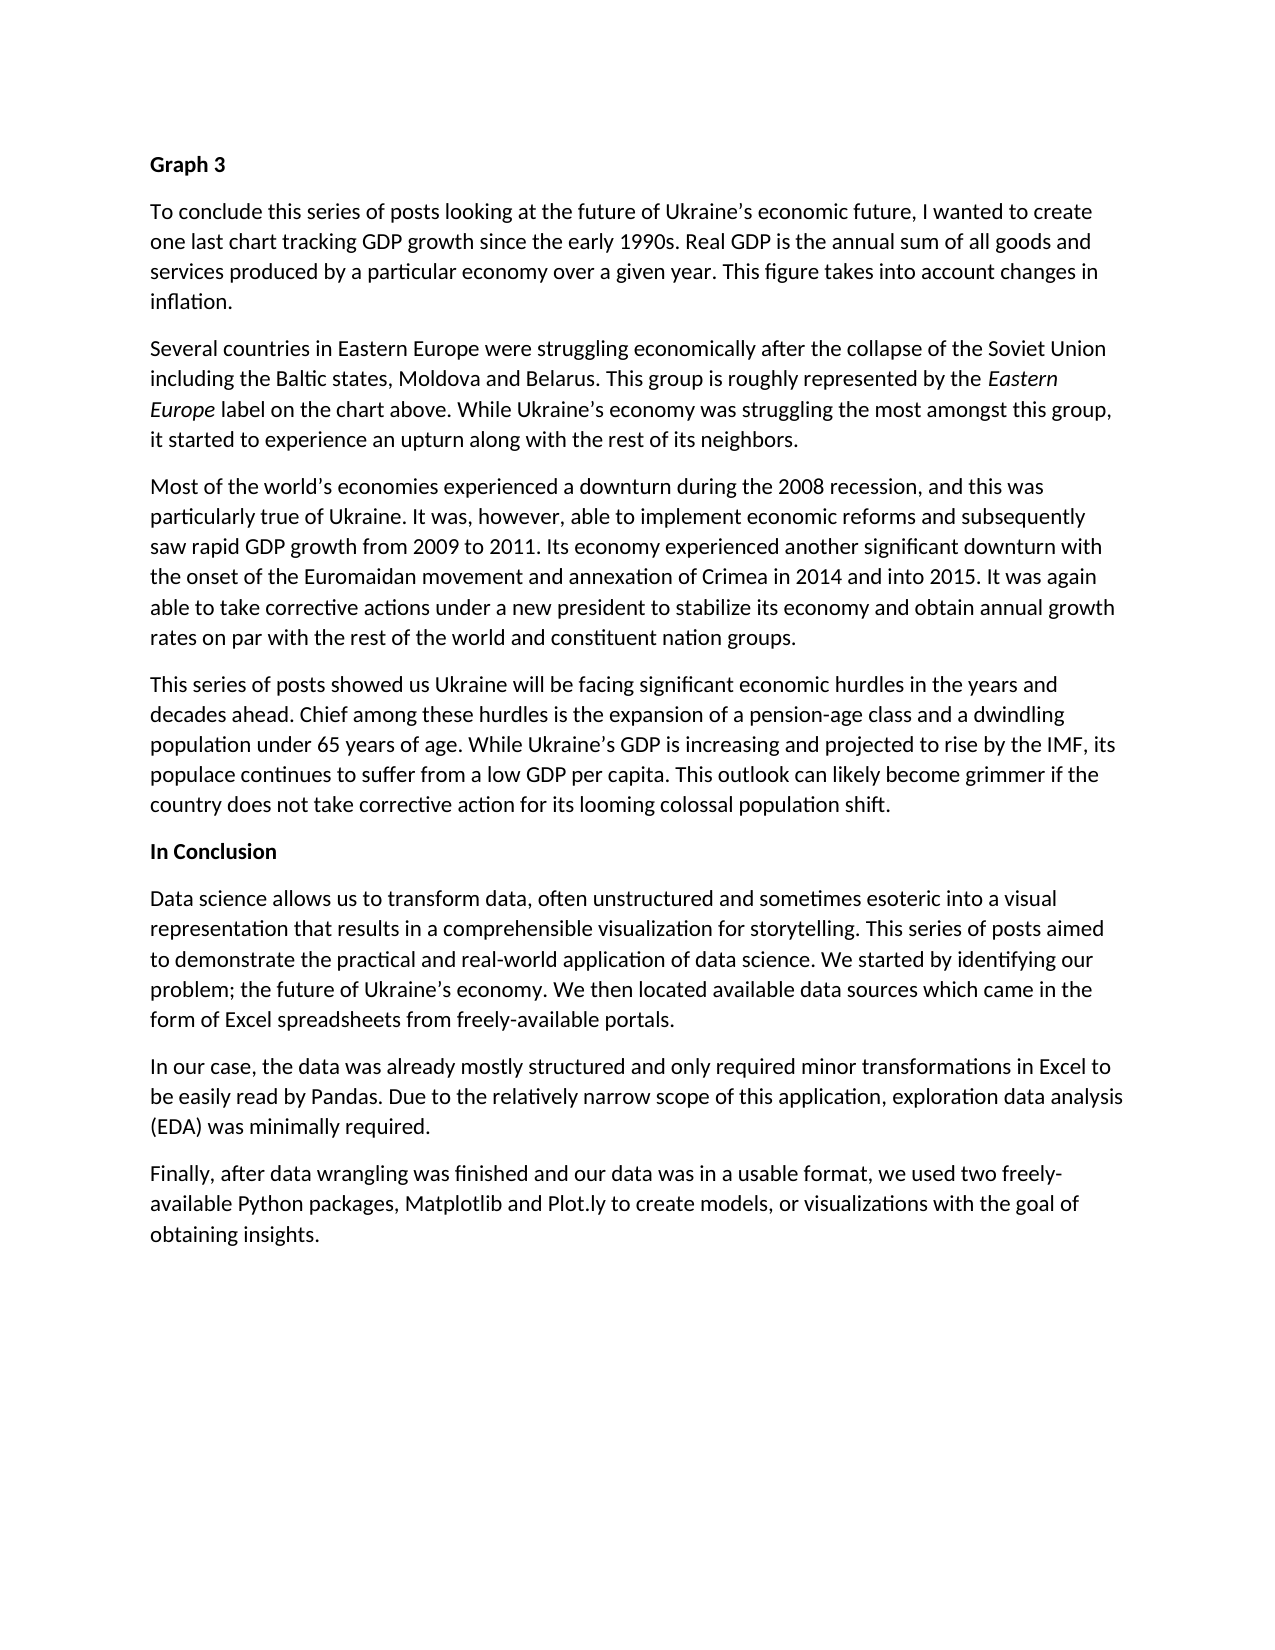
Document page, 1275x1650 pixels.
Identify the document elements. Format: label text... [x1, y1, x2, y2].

text Graph 3 [150, 150, 1125, 178]
text This series of posts showed us Ukraine will be facing significant economic hurdles in the years and decades ahead. Chief among these hurdles is the expansion of a pension-age class and a dwindling population under 65 years of age. While Ukraine’s GDP is increasing and projected to rise by the IMF, its populace continues to suffer from a low GDP per capita. This outlook can likely become grimmer if the country does not take corrective action for its looming colossal population shift. [150, 670, 1125, 819]
text Most of the world’s economies experienced a downturn during the 2008 recession, and this was particularly true of Ukraine. It was, however, able to implement economic reforms and subsequently saw rapid GDP growth from 2009 to 2011. Its economy experienced another significant downturn with the onset of the Euromaidan movement and annexation of Crimea in 2014 and into 2015. It was again able to take corrective actions under a new president to stabilize its economy and obtain annual growth rates on par with the rest of the world and constituent nation groups. [150, 472, 1125, 651]
text To conclude this series of posts looking at the future of Ukraine’s economic future, I wanted to create one last chart tracking GDP growth since the early 1990s. Real GDP is the annual sum of all goods and services produced by a particular economy over a given year. This figure takes into account changes in inflation. [150, 197, 1125, 316]
text Finally, after data wrangling was finished and our data was in a usable format, we used two freely-available Python packages, Matplotlib and Plot.ly to create models, or visualizations with the goal of obtaining insights. [150, 1159, 1125, 1248]
text In our case, the data was already mostly structured and only required minor transformations in Excel to be easily read by Pandas. Due to the relatively narrow scope of this application, exploration data analysis (EDA) was minimally required. [150, 1052, 1125, 1141]
text Data science allows us to transform data, often unstructured and sometimes esoteric into a visual representation that results in a comprehensible visualization for storytelling. This series of posts aimed to demonstrate the practical and real-world application of data science. We started by identifying our problem; the future of Ukraine’s economy. We then located available data sources which came in the form of Excel spreadsheets from freely-available portals. [150, 884, 1125, 1033]
text In Conclusion [150, 837, 1125, 866]
text Several countries in Eastern Europe were struggling economically after the collapse of the Soviet Union including the Baltic states, Moldova and Belarus. This group is roughly represented by the Eastern Europe label on the chart above. While Ukraine’s economy was struggling the most amongst this group, it started to experience an upturn along with the rest of its neighbors. [150, 334, 1125, 453]
